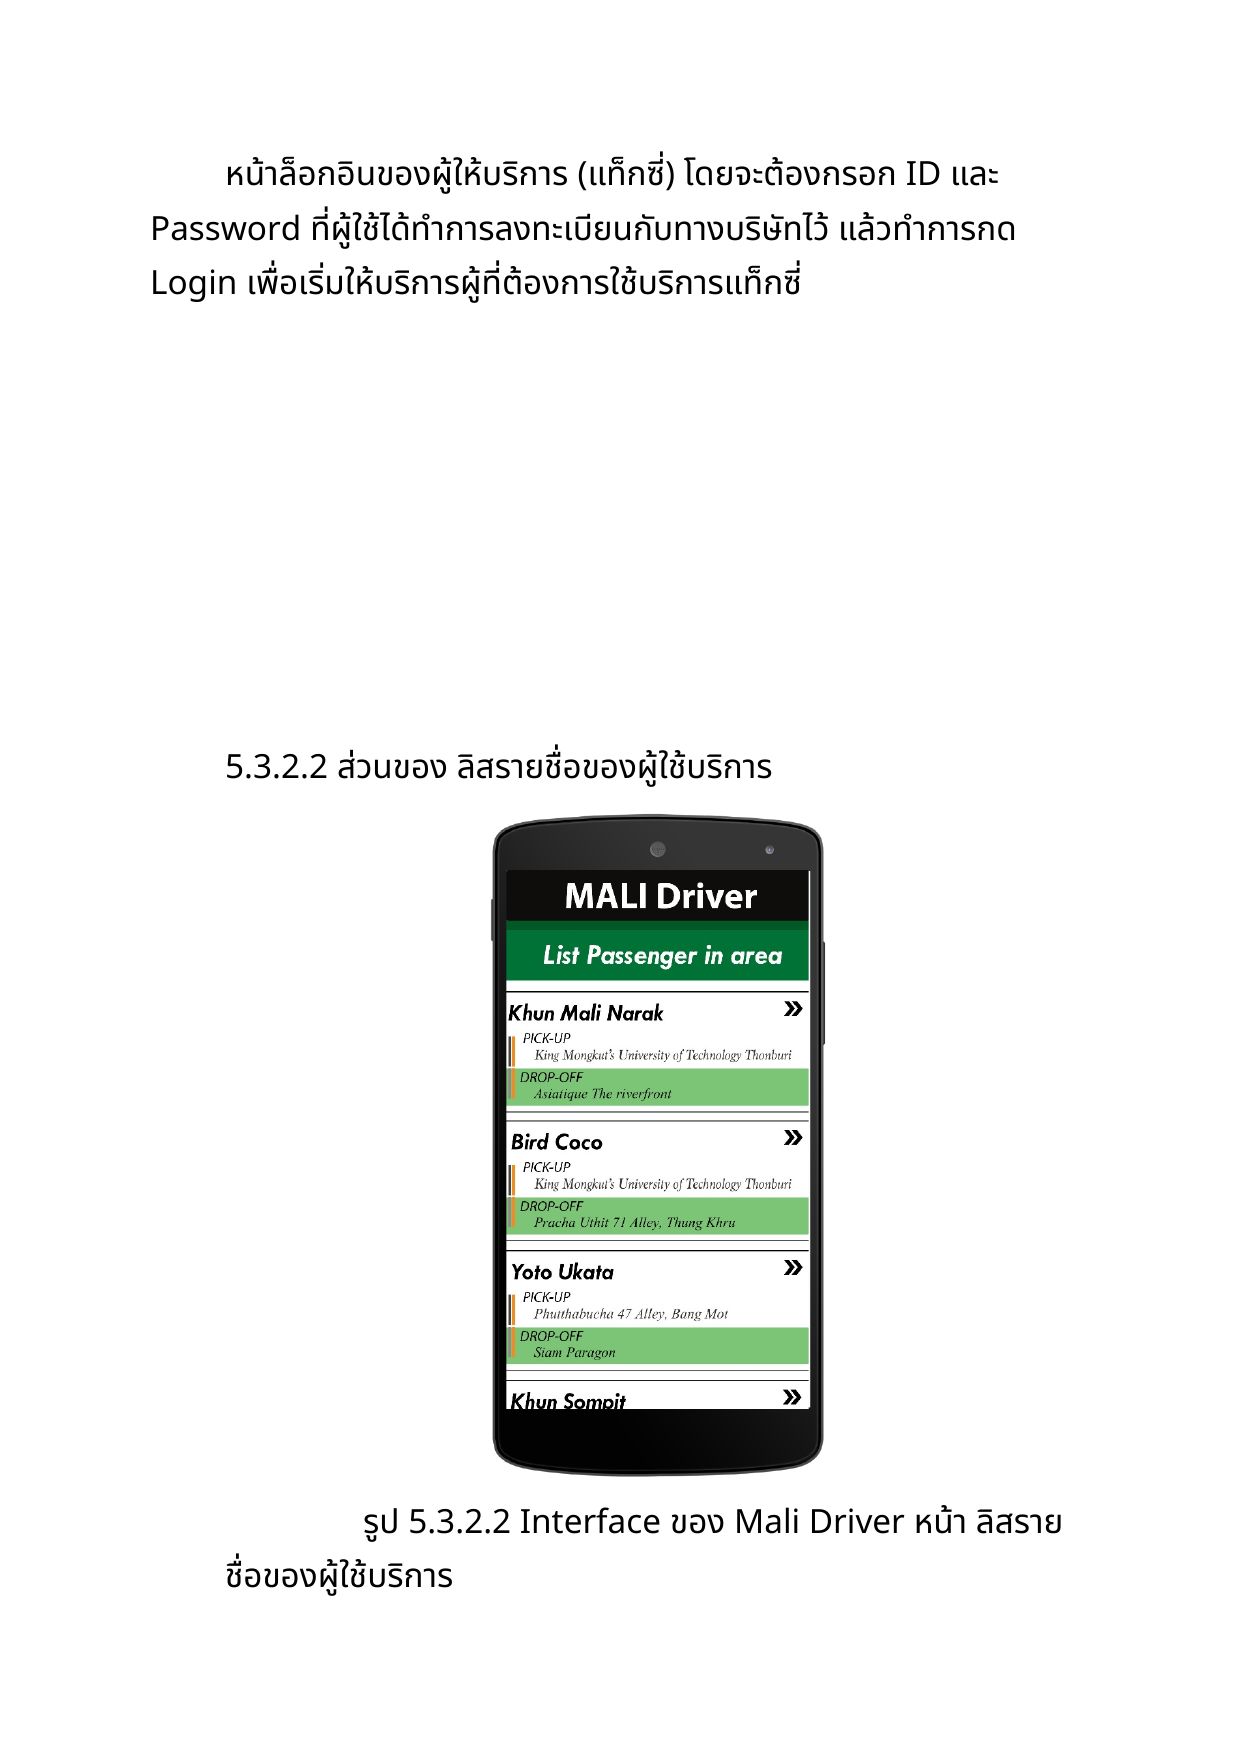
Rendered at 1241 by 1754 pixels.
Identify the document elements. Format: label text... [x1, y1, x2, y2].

text รูป 5.3.2.2 Interface ของ Mali Driver หน้า ลิสรายชื่อของผู้ใช้บริการ [225, 1497, 1090, 1602]
picture [488, 813, 828, 1479]
text 5.3.2.2 ส่วนของ ลิสรายชื่อของผู้ใช้บริการ [150, 743, 1090, 793]
text หน้าล็อกอินของผู้ให้บริการ (แท็กซี่) โดยจะต้องกรอก ID และ Password ที่ผู้ใช้ได้ทำการลงทะเบียนกับทางบริษัทไว้ แล้วทำการกด Login เพื่อเริ่มให้บริการผู้ที่ต้องการใช้บริการแท็กซี่ [150, 150, 1090, 310]
